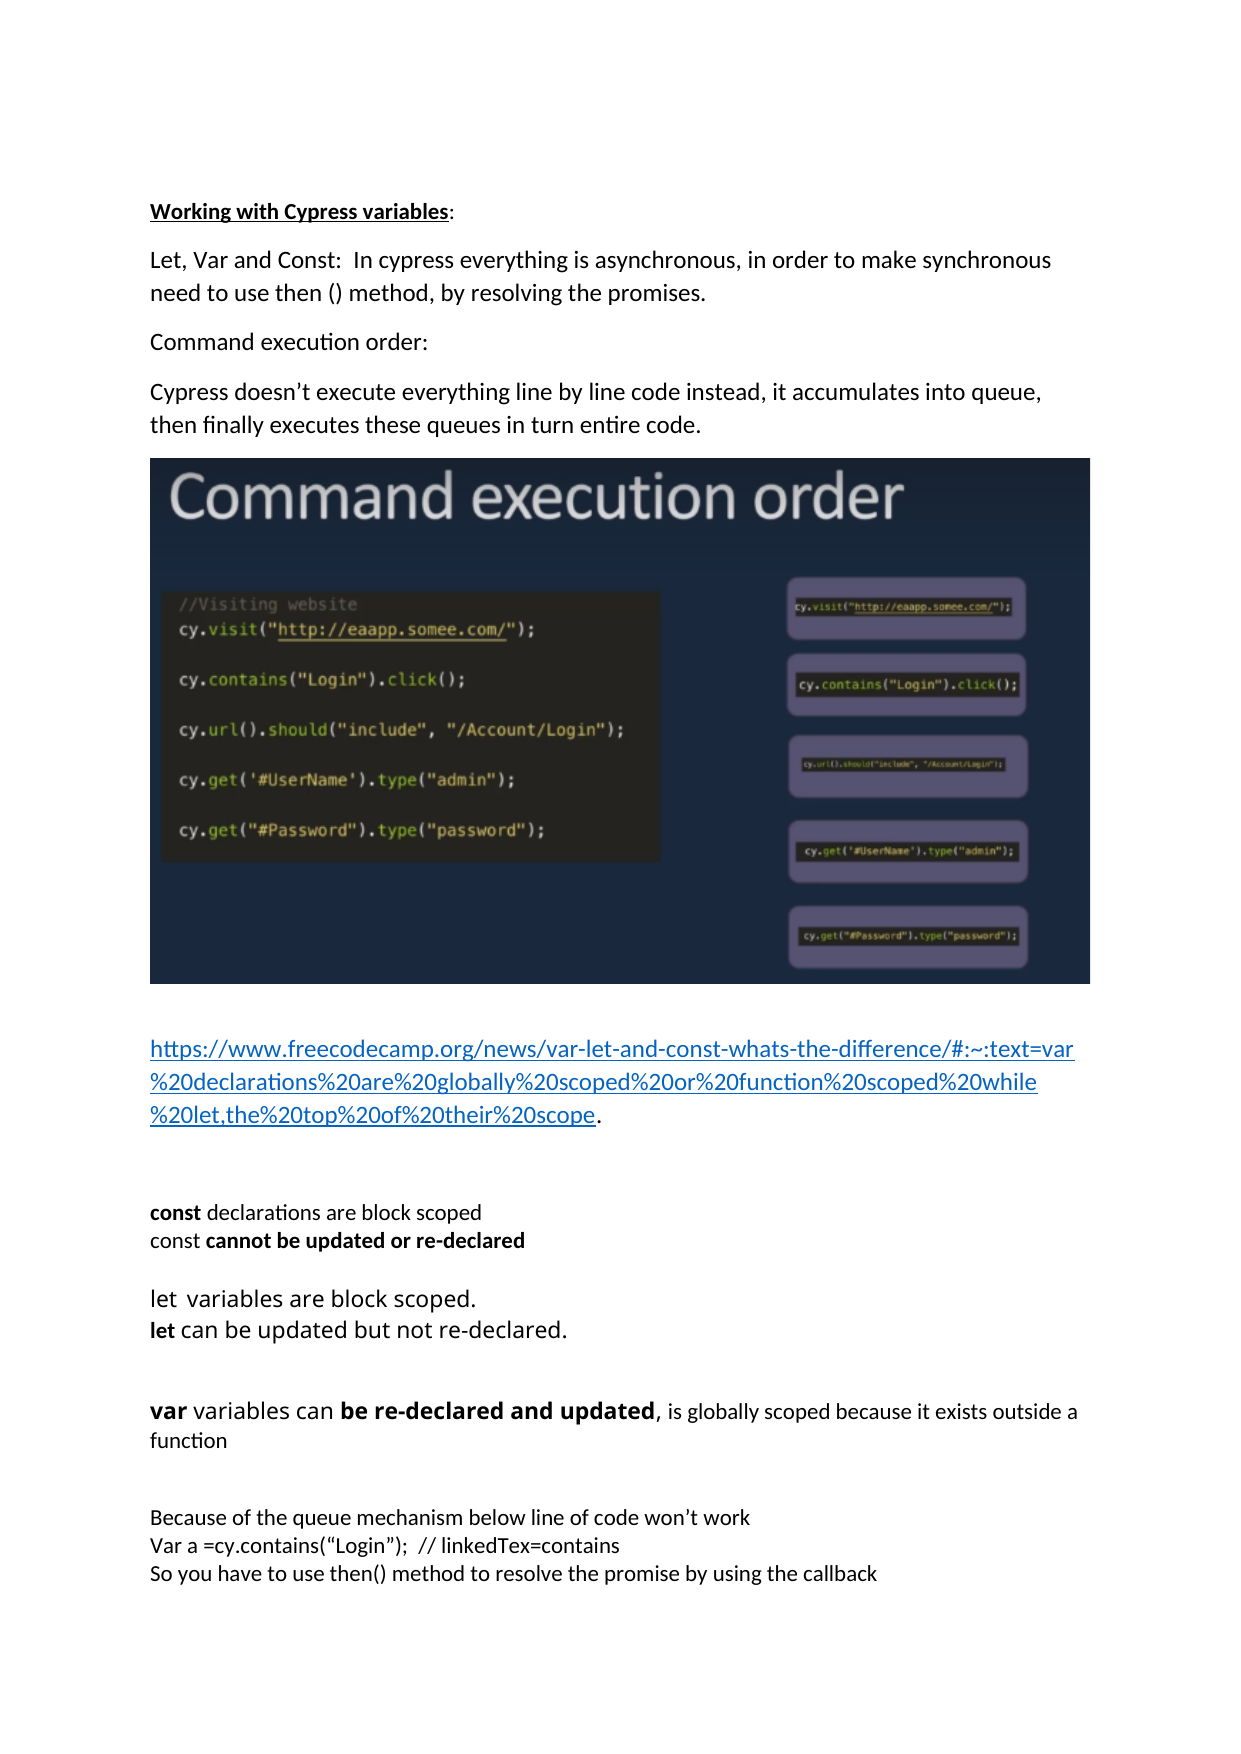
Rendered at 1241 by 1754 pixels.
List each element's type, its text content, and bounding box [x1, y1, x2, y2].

text So you have to use then() method to resolve the promise by using the callback [150, 1559, 1090, 1588]
text const cannot be updated or re-declared [150, 1227, 1090, 1254]
text var variables can be re-declared and updated, is globally scoped because it exists outside a function [150, 1395, 1090, 1454]
text Let, Var and Const: In cypress everything is asynchronous, in order to make synchronous need to use then () method, by resolving the promises. [150, 244, 1090, 307]
text let variables are block scoped. [187, 1283, 1090, 1314]
text Because of the queue mechanism below line of code won’t work [150, 1503, 1090, 1532]
text Cypress doesn’t execute everything line by line code instead, it accumulates into queue, then finally executes these queues in turn entire code. [150, 376, 1090, 439]
text Command execution order: [150, 326, 1090, 357]
picture [150, 458, 1091, 984]
text let can be updated but not re-declared. [150, 1314, 1090, 1345]
text const declarations are block scoped [150, 1198, 1090, 1227]
text https://www.freecodecamp.org/news/var-let-and-const-whats-the-difference/#:~:text=var%20declarations%20are%20globally%20scoped%20or%20function%20scoped%20while%20let,the%20top%20of%20their%20scope. [150, 1033, 1090, 1130]
text Working with Cypress variables: [150, 197, 1090, 225]
text Var a =cy.contains(“Login”); // linkedTex=contains [150, 1532, 1090, 1559]
